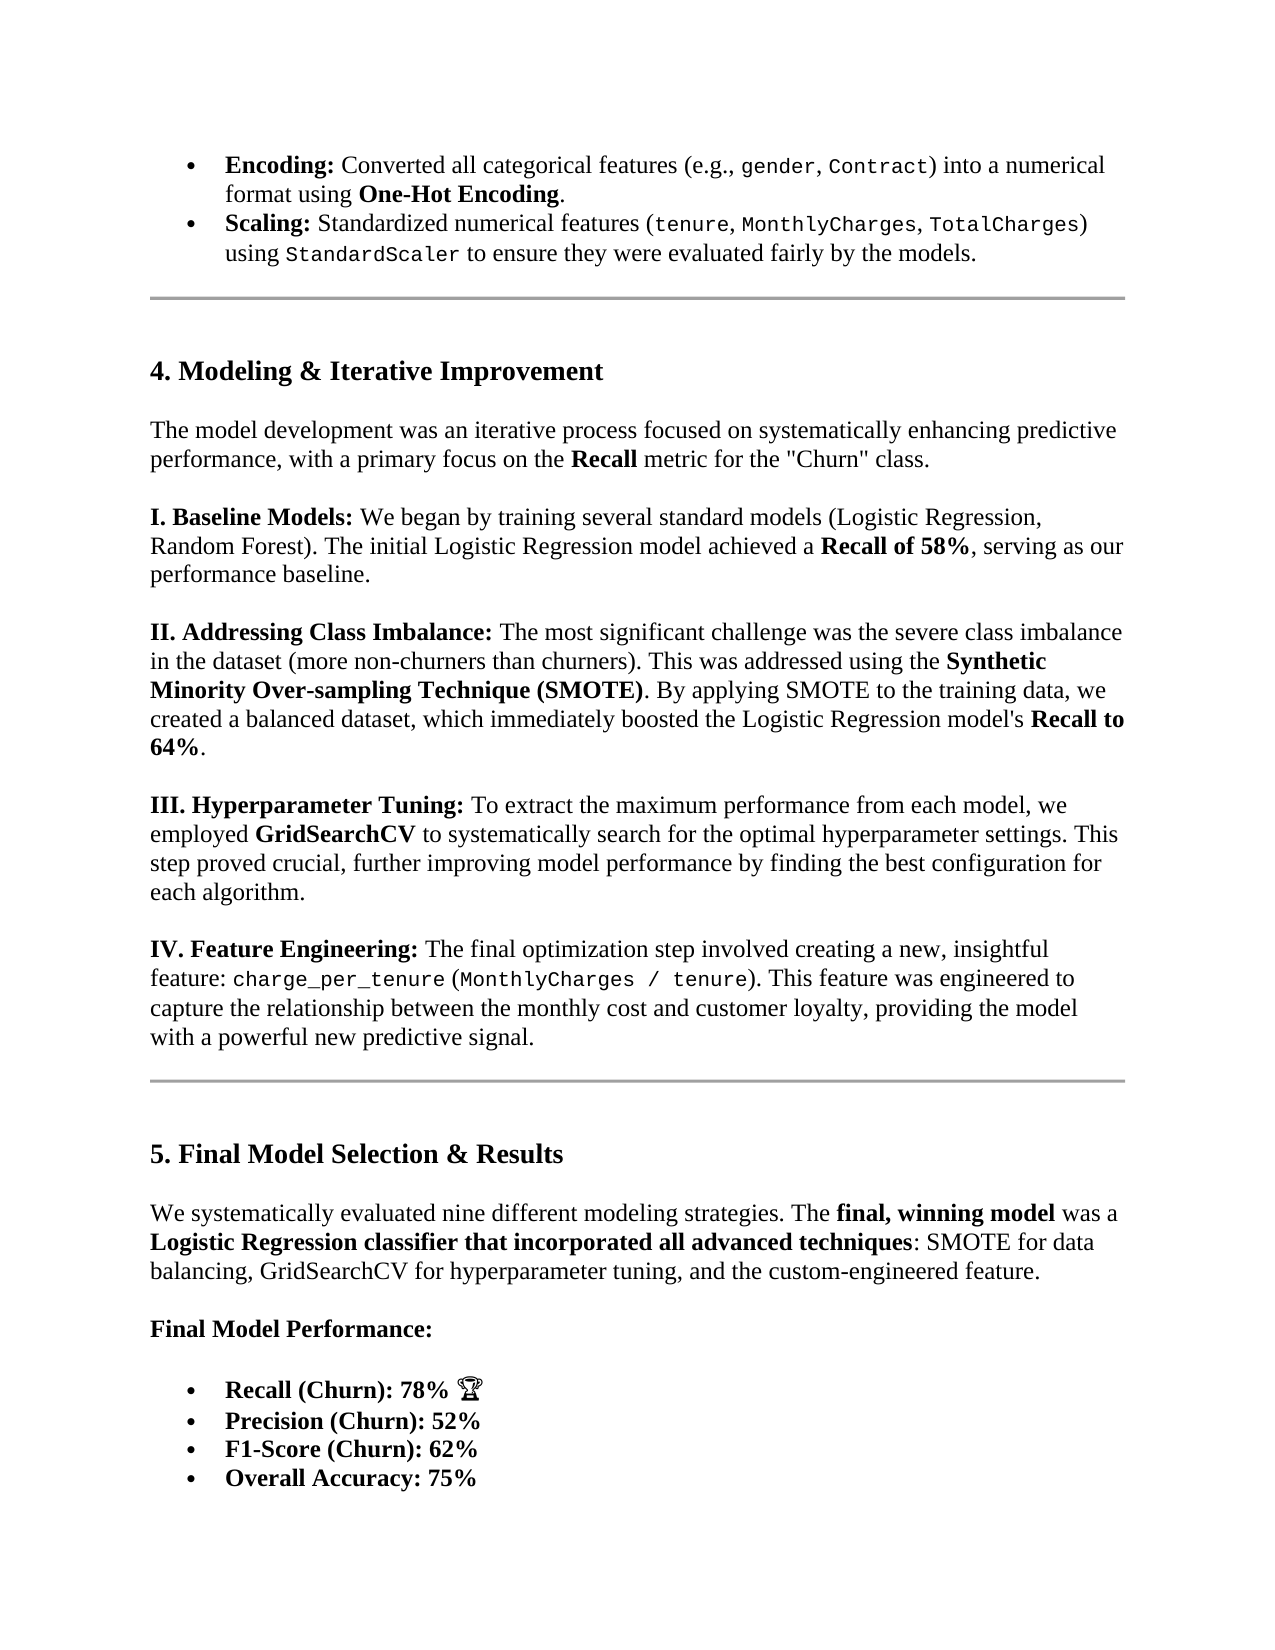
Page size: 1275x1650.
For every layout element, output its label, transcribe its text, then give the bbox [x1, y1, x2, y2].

list Scaling: Standardized numerical features (tenure, MonthlyCharges, TotalCharges) using StandardScaler to ensure they were evaluated fairly by the models. [187, 208, 1125, 267]
text 5. Final Model Selection & Results [150, 1137, 1125, 1169]
text I. Baseline Models: We began by training several standard models (Logistic Regression, Random Forest). The initial Logistic Regression model achieved a Recall of 58%, serving as our performance baseline. [150, 502, 1125, 588]
list Precision (Churn): 52% [187, 1406, 1125, 1434]
list F1-Score (Churn): 62% [187, 1434, 1125, 1463]
list Recall (Churn): 78% 🏆 [187, 1372, 1125, 1406]
list Overall Accuracy: 75% [187, 1463, 1125, 1492]
list Encoding: Converted all categorical features (e.g., gender, Contract) into a numerical format using One-Hot Encoding. [187, 150, 1125, 208]
text 4. Modeling & Iterative Improvement [150, 354, 1125, 386]
text Final Model Performance: [150, 1314, 1125, 1342]
text III. Hyperparameter Tuning: To extract the maximum performance from each model, we employed GridSearchCV to systematically search for the optimal hyperparameter settings. This step proved crucial, further improving model performance by finding the best configuration for each algorithm. [150, 790, 1125, 905]
text The model development was an iterative process focused on systematically enhancing predictive performance, with a primary focus on the Recall metric for the "Churn" class. [150, 415, 1125, 473]
text II. Addressing Class Imbalance: The most significant challenge was the severe class imbalance in the dataset (more non-churners than churners). This was addressed using the Synthetic Minority Over-sampling Technique (SMOTE). By applying SMOTE to the training data, we created a balanced dataset, which immediately boosted the Logistic Regression model's Recall to 64%. [150, 617, 1125, 761]
text We systematically evaluated nine different modeling strategies. The final, winning model was a Logistic Regression classifier that incorporated all advanced techniques: SMOTE for data balancing, GridSearchCV for hyperparameter tuning, and the custom-engineered feature. [150, 1198, 1125, 1284]
text IV. Feature Engineering: The final optimization step involved creating a new, insightful feature: charge_per_tenure (MonthlyCharges / tenure). This feature was engineered to capture the relationship between the monthly cost and customer loyalty, providing the model with a powerful new predictive signal. [150, 934, 1125, 1050]
